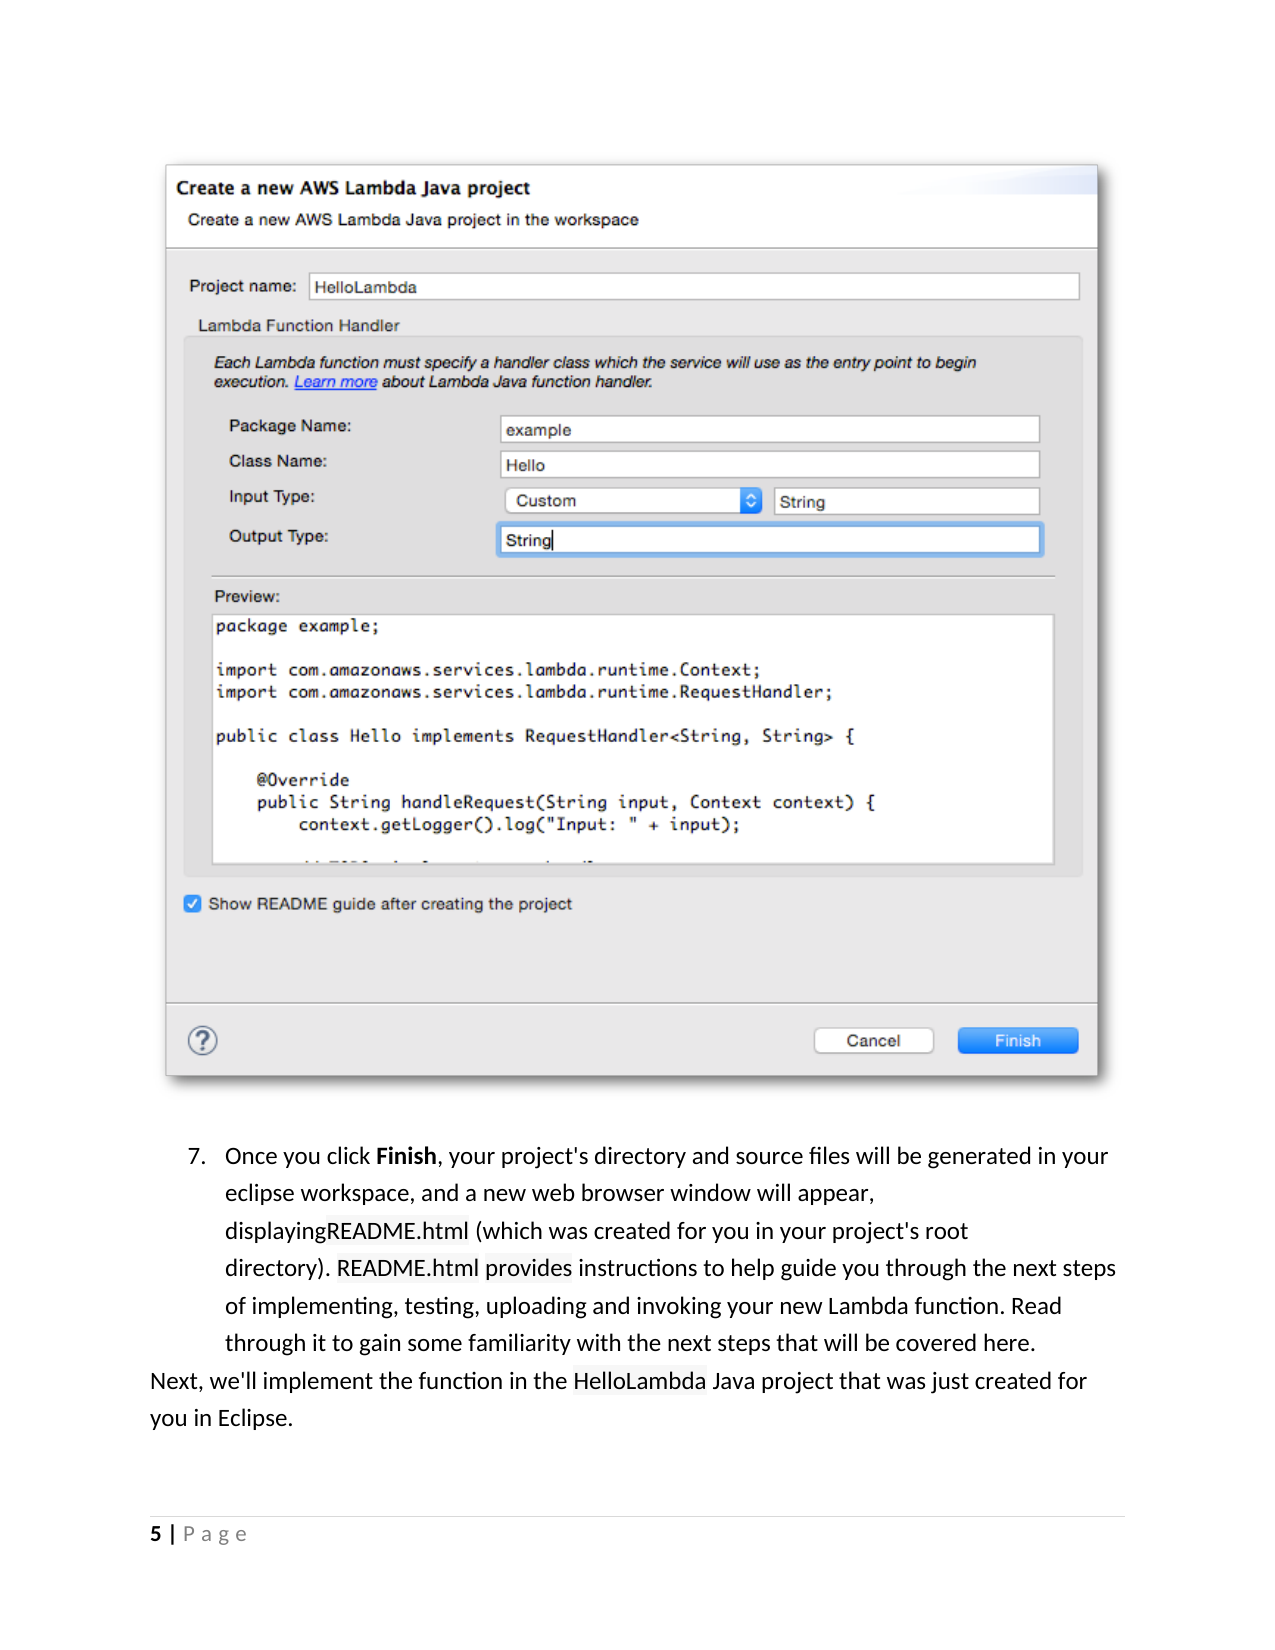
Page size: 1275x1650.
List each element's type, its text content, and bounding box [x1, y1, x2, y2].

picture [150, 150, 1125, 1104]
list Once you click Finish, your project's directory and source files will be generated in your eclipse workspace, and a new web browser window will appear, displayingREADME.html (which was created for you in your project's root directory). README.html provides instructions to help guide you through the next steps of implementing, testing, uploading and invoking your new Lambda function. Read through it to gain some familiarity with the next steps that will be covered here. [187, 1133, 1125, 1358]
text Next, we'll implement the function in the HelloLambda Java project that was just created for you in Eclipse. [150, 1358, 1125, 1433]
